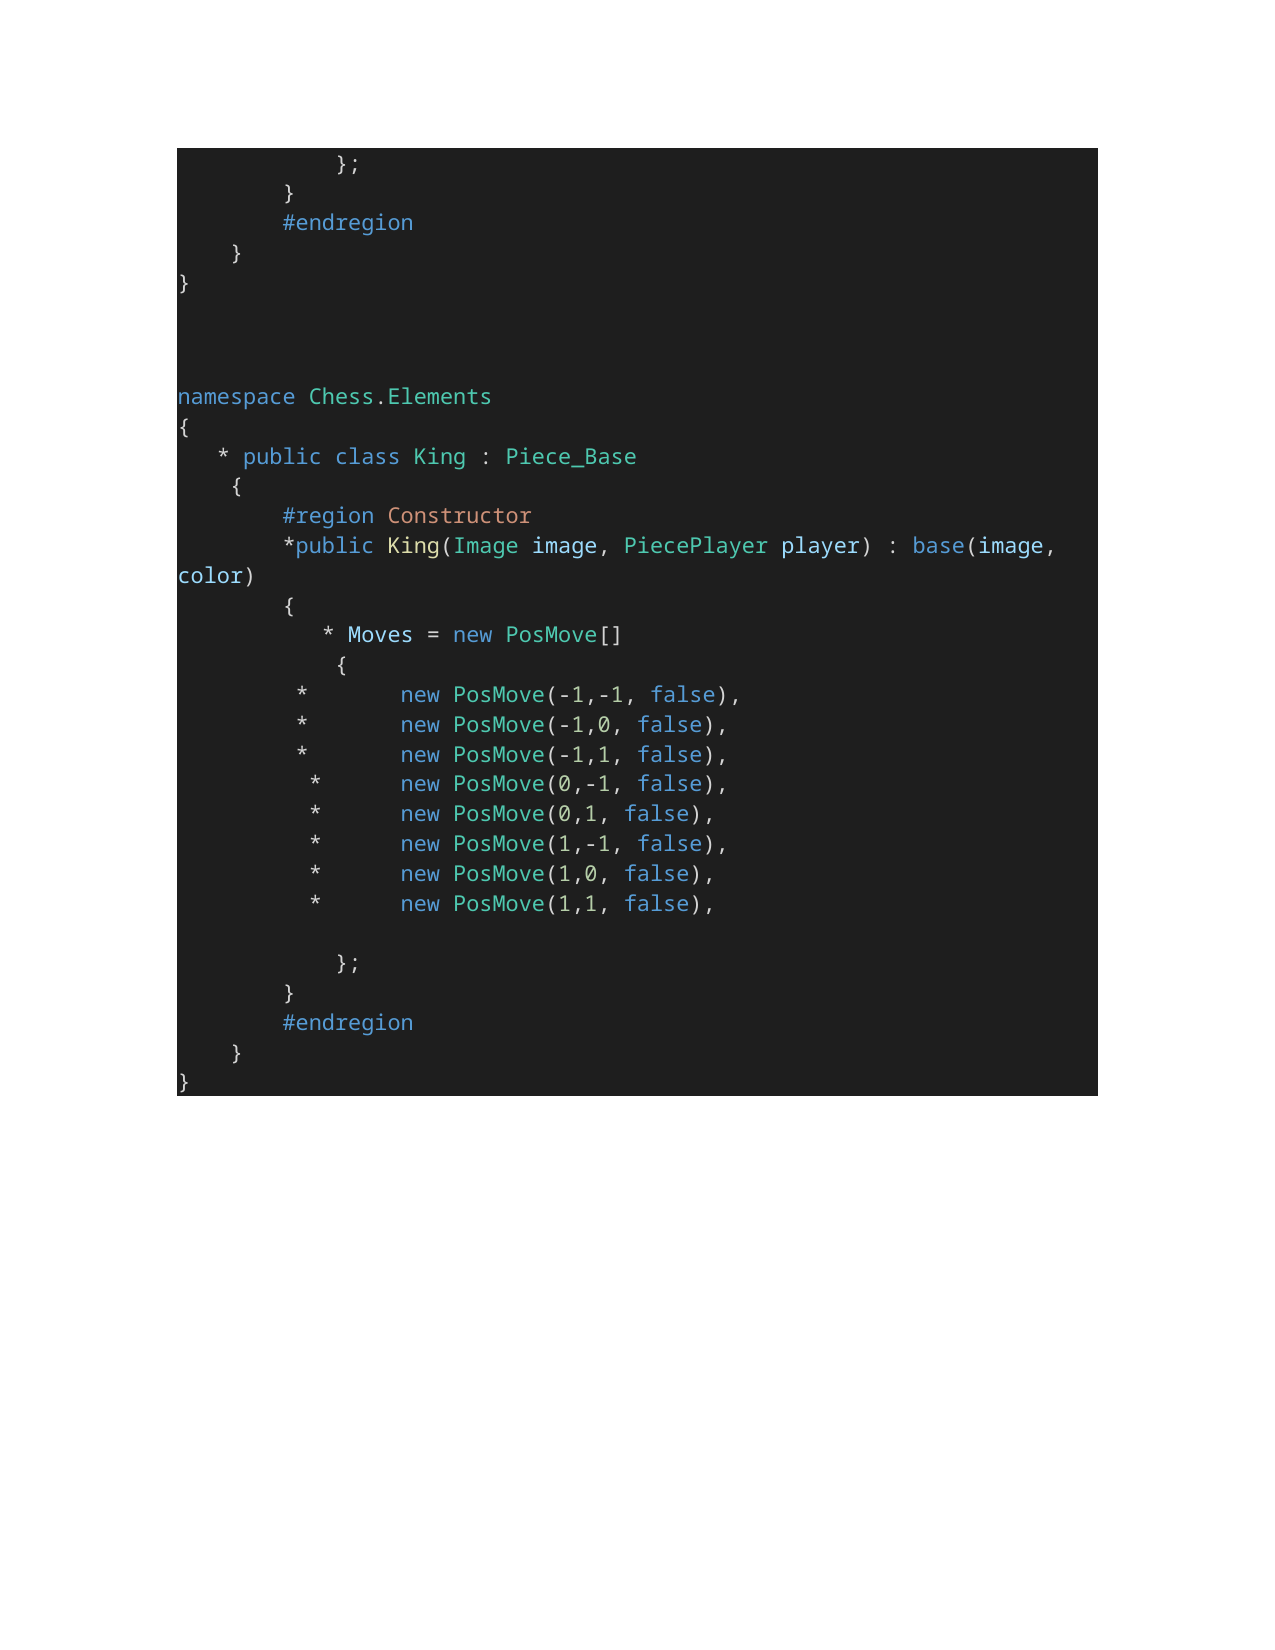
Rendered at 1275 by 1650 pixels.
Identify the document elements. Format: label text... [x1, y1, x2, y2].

text #region Constructor [177, 500, 1098, 530]
text * new PosMove(1,-1, false), [177, 828, 1098, 858]
text * new PosMove(-1,0, false), [177, 709, 1098, 738]
text * public class King : Piece_Base [177, 441, 1098, 470]
text * new PosMove(0,1, false), [177, 798, 1098, 828]
text * new PosMove(-1,1, false), [177, 738, 1098, 768]
text } [177, 977, 1098, 1007]
text }; [177, 148, 1098, 177]
text { [177, 649, 1098, 679]
text } [177, 1066, 1098, 1096]
text * new PosMove(1,0, false), [177, 858, 1098, 887]
text } [177, 237, 1098, 267]
text #endregion [177, 207, 1098, 237]
text } [177, 177, 1098, 207]
text * new PosMove(0,-1, false), [177, 768, 1098, 798]
text *public King(Image image, PiecePlayer player) : base(image, color) [177, 530, 1098, 589]
text } [177, 267, 1098, 297]
text * Moves = new PosMove[] [177, 619, 1098, 649]
text namespace Chess.Elements [177, 381, 1098, 411]
text { [177, 470, 1098, 500]
text { [177, 411, 1098, 441]
text }; [177, 947, 1098, 977]
text * new PosMove(-1,-1, false), [177, 679, 1098, 709]
text } [177, 1036, 1098, 1066]
text { [177, 589, 1098, 619]
text #endregion [177, 1007, 1098, 1036]
text * new PosMove(1,1, false), [177, 887, 1098, 917]
